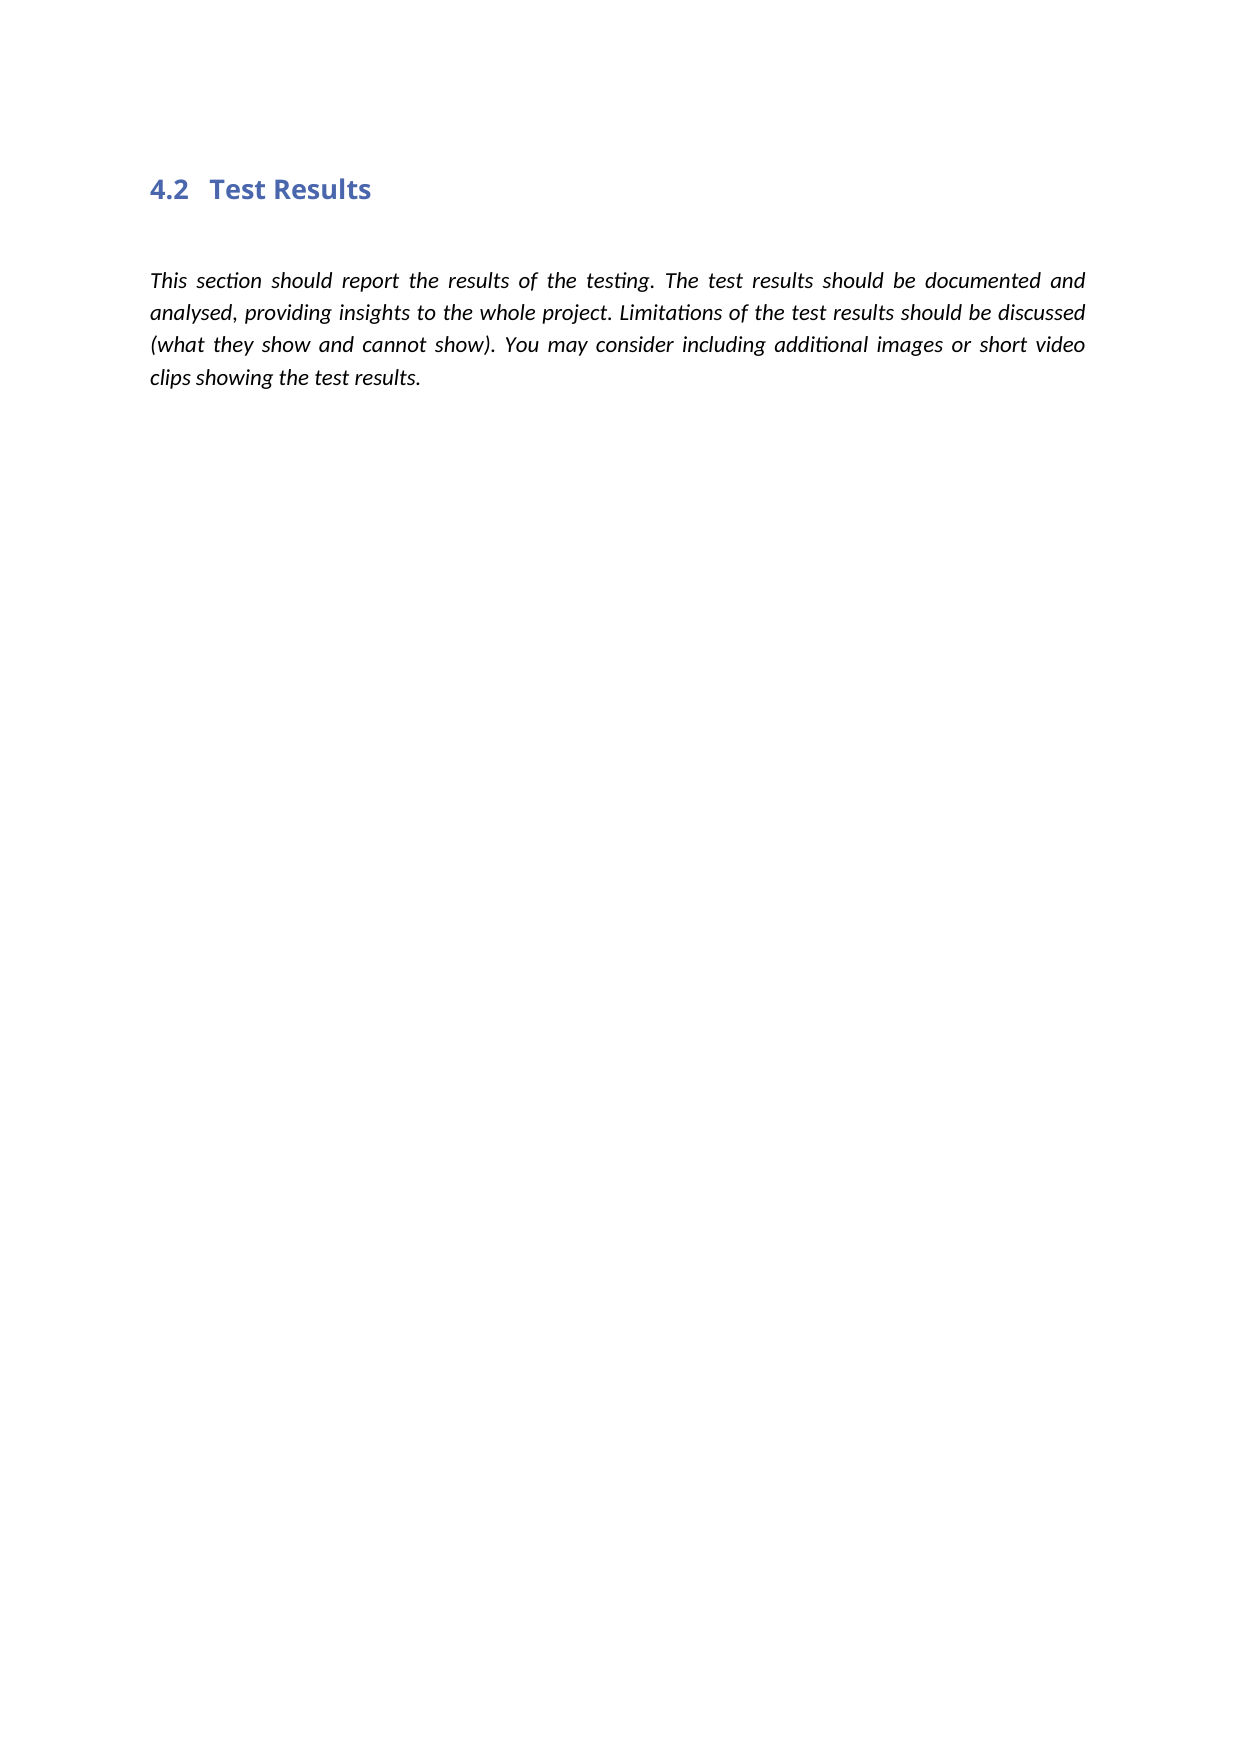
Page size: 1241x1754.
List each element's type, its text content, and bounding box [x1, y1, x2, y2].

subtitle Test Results [150, 171, 1090, 208]
text This section should report the results of the testing. The test results should be documented and analysed, providing insights to the whole project. Limitations of the test results should be discussed (what they show and cannot show). You may consider including additional images or short video clips showing the test results. [150, 266, 1090, 391]
